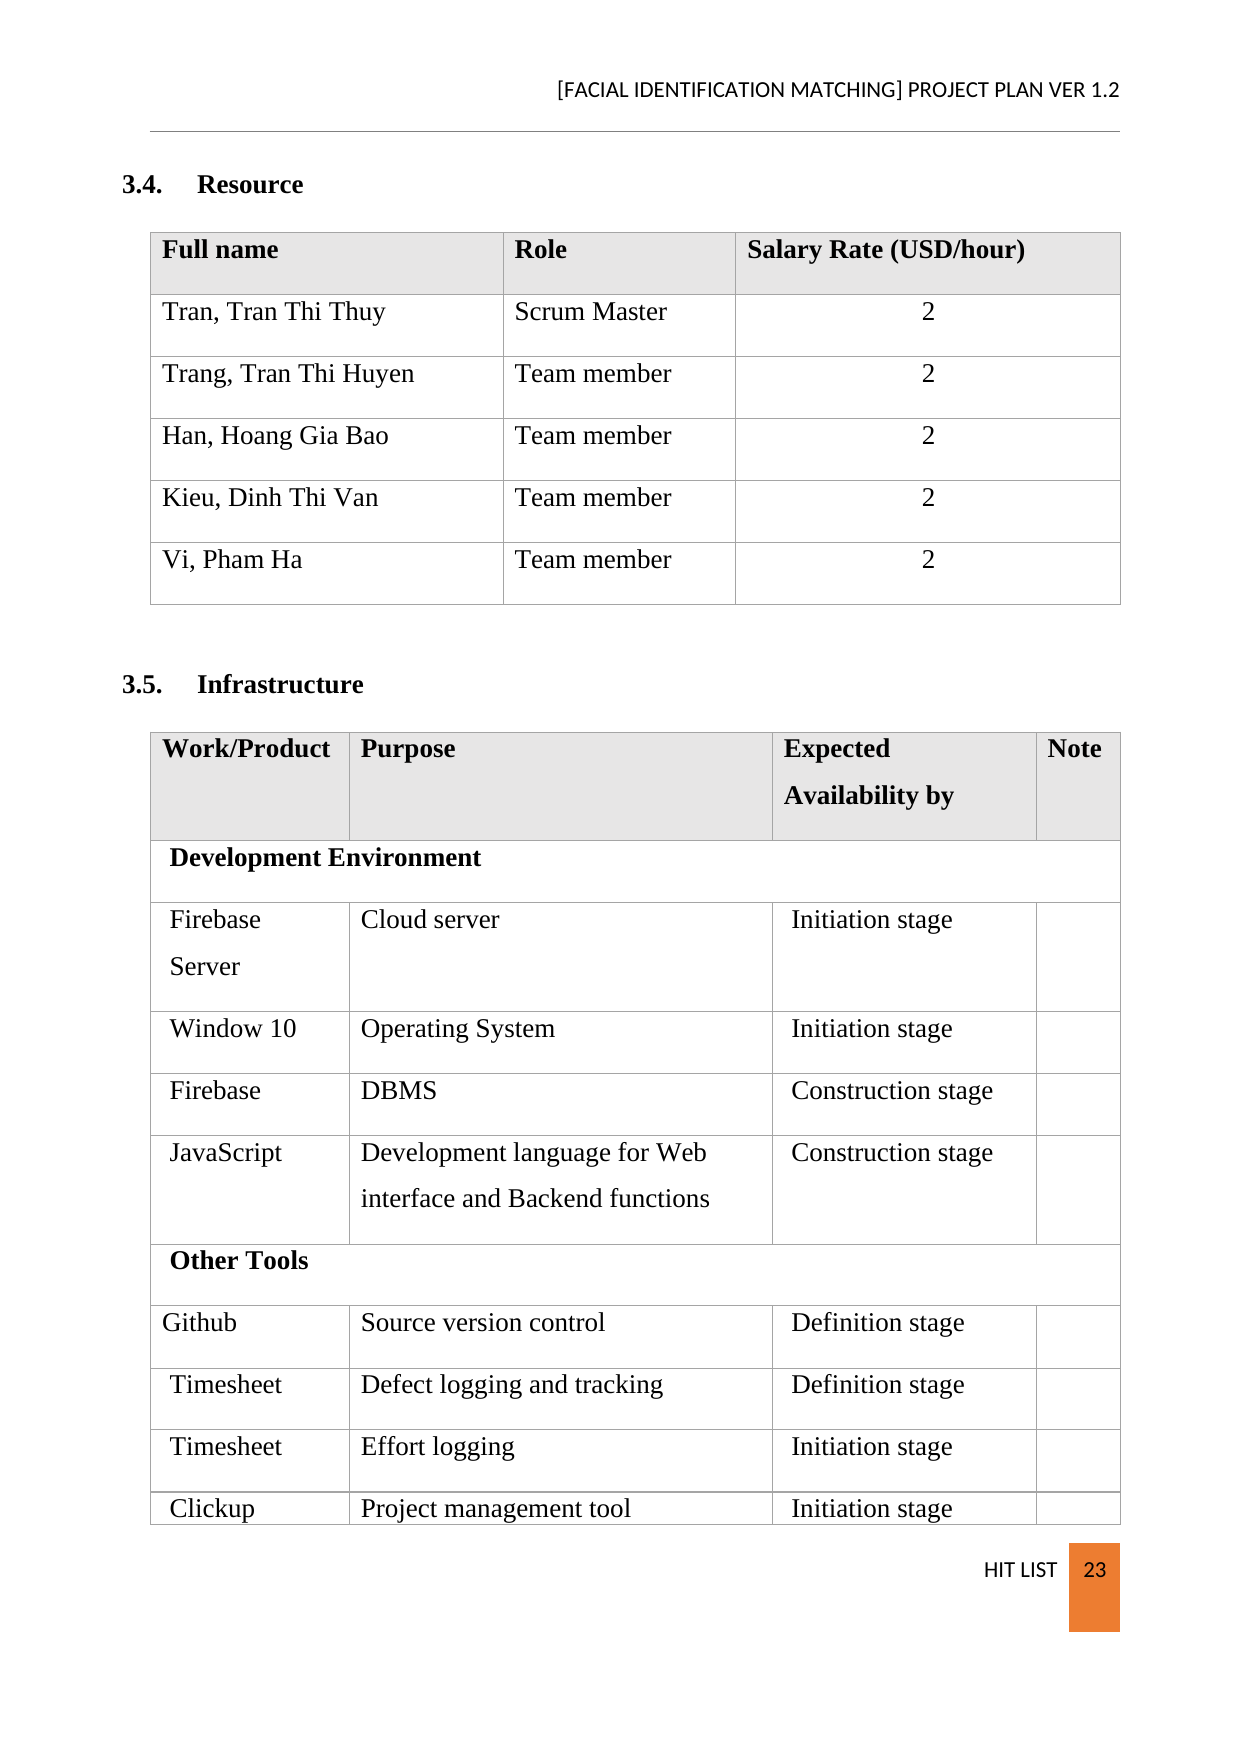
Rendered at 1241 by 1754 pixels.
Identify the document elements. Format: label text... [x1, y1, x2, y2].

table_cell Vi, Pham Ha [151, 543, 503, 604]
table_cell [1037, 1074, 1120, 1135]
table_cell Scrum Master [504, 295, 735, 356]
table_cell Definition stage [773, 1369, 1036, 1429]
table_cell Team member [504, 481, 735, 542]
table_cell Cloud server [350, 903, 772, 1011]
table_cell 2 [736, 357, 1120, 418]
list Resource [122, 169, 1120, 200]
table_cell JavaScript [151, 1136, 349, 1243]
table_cell 2 [736, 543, 1120, 604]
table_cell 2 [736, 481, 1120, 542]
table_cell Other Tools [151, 1245, 1120, 1305]
table_cell Tran, Tran Thi Thuy [151, 295, 503, 356]
table_cell [1037, 903, 1120, 1011]
table_cell Initiation stage [773, 1012, 1036, 1073]
table_cell [1037, 1369, 1120, 1429]
table_cell [1037, 1136, 1120, 1243]
table_cell Trang, Tran Thi Huyen [151, 357, 503, 418]
table_header Role [504, 233, 735, 294]
table_cell Timesheet [151, 1369, 349, 1429]
table_cell Construction stage [773, 1074, 1036, 1135]
table_cell Initiation stage [773, 903, 1036, 1011]
table_cell Initiation stage [773, 1493, 1036, 1523]
table_cell Construction stage [773, 1136, 1036, 1243]
table_cell Definition stage [773, 1306, 1036, 1367]
table_cell [1037, 1493, 1120, 1523]
table_cell 2 [736, 295, 1120, 356]
table_header Purpose [350, 733, 772, 840]
table_cell Team member [504, 357, 735, 418]
table_cell Clickup [151, 1493, 349, 1523]
table_cell Operating System [350, 1012, 772, 1073]
table_cell [1037, 1430, 1120, 1491]
table_cell 2 [736, 419, 1120, 480]
table_header Salary Rate (USD/hour) [736, 233, 1120, 294]
table_cell Han, Hoang Gia Bao [151, 419, 503, 480]
table_cell Firebase [151, 1074, 349, 1135]
table_header Work/Product [151, 733, 349, 840]
table_cell [1037, 1012, 1120, 1073]
table_cell Github [151, 1306, 349, 1367]
table_cell Source version control [350, 1306, 772, 1367]
table_cell [1037, 1306, 1120, 1367]
table_cell DBMS [350, 1074, 772, 1135]
table_header Full name [151, 233, 503, 294]
table_header Expected Availability by [773, 733, 1036, 840]
list Infrastructure [122, 668, 1120, 699]
table_cell Defect logging and tracking [350, 1369, 772, 1429]
table_cell Initiation stage [773, 1430, 1036, 1491]
table_header Note [1037, 733, 1120, 840]
table_cell Development Environment [151, 841, 1120, 902]
table_cell Firebase Server [151, 903, 349, 1011]
table_cell Window 10 [151, 1012, 349, 1073]
table_cell Effort logging [350, 1430, 772, 1491]
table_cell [350, 1493, 772, 1523]
table_cell Team member [504, 543, 735, 604]
table_cell Kieu, Dinh Thi Van [151, 481, 503, 542]
table_cell Development language for Web interface and Backend functions [350, 1136, 772, 1243]
table_cell Timesheet [151, 1430, 349, 1491]
table_cell Team member [504, 419, 735, 480]
